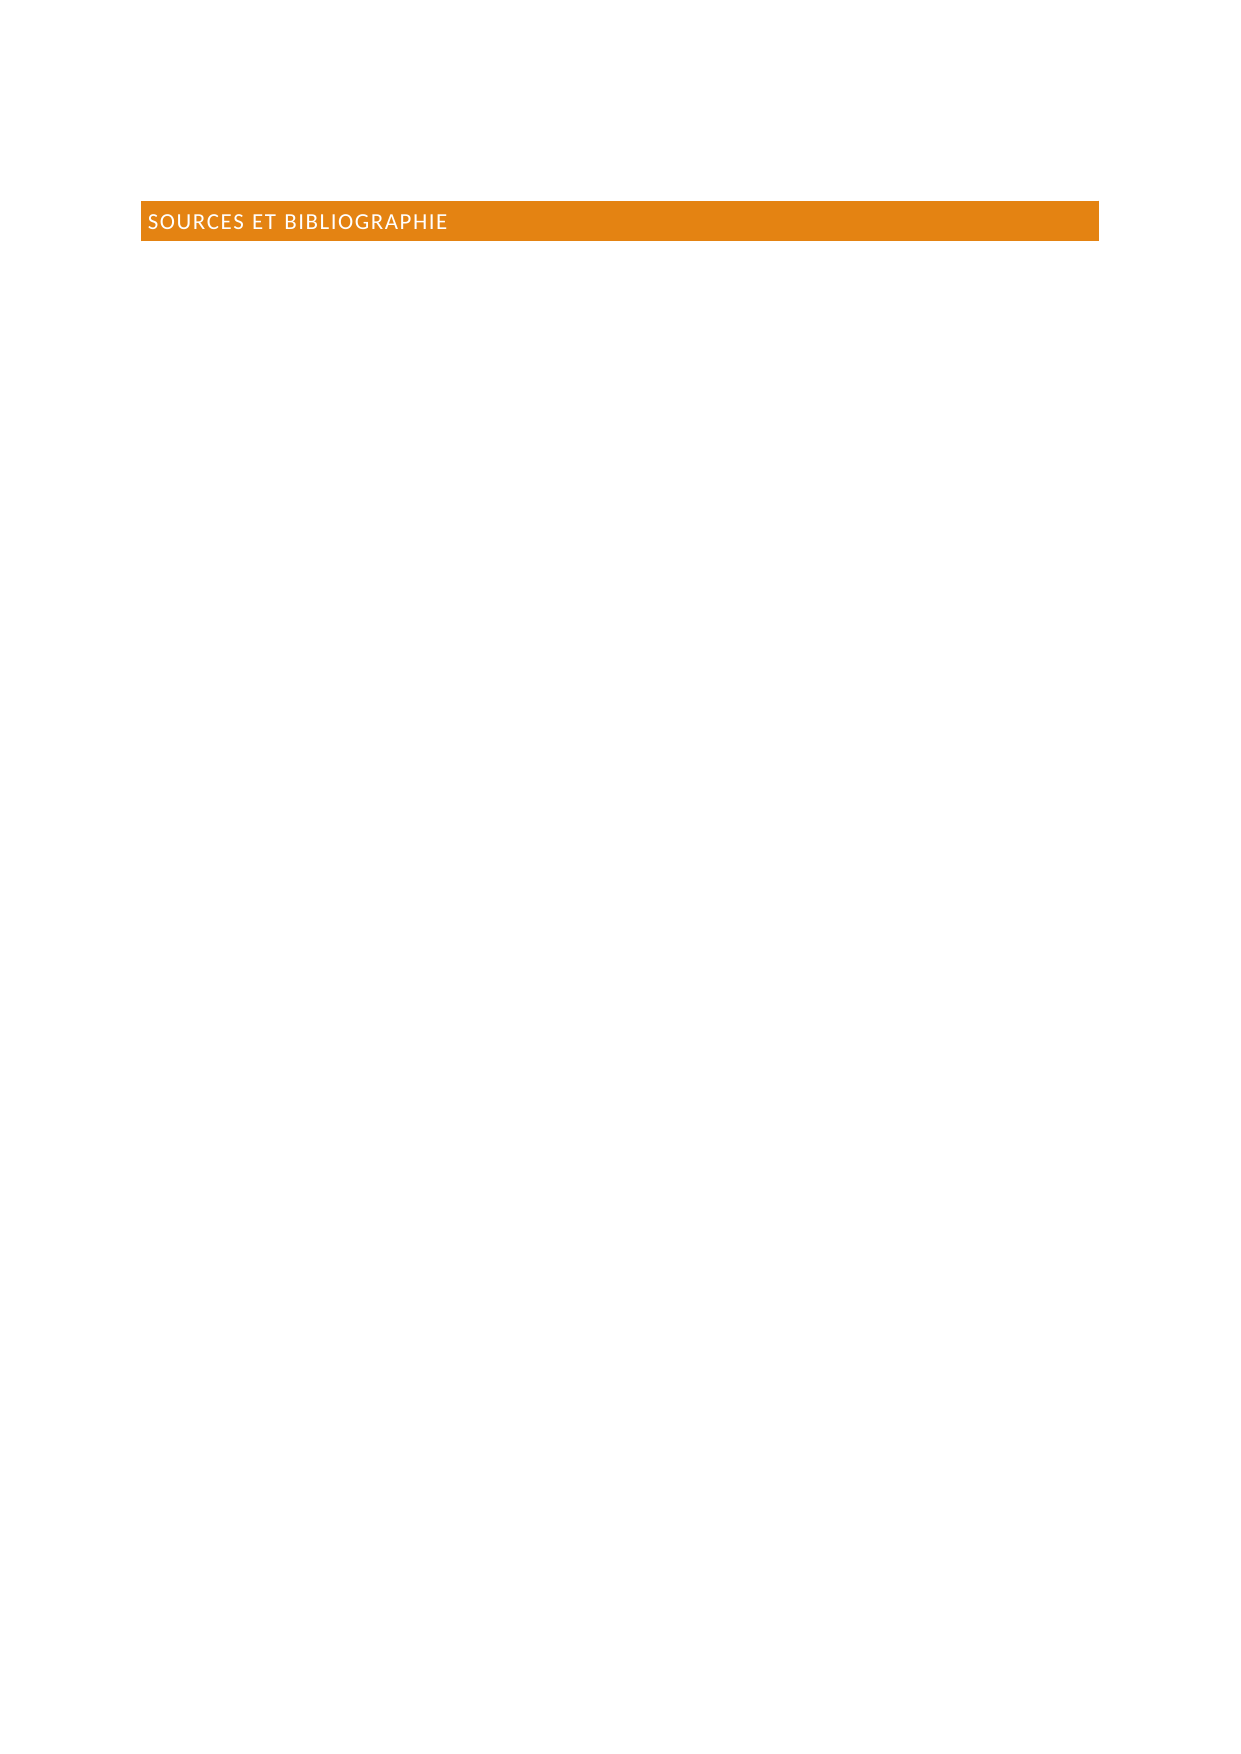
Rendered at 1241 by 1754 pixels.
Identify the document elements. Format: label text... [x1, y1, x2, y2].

subtitle Sources et Bibliographie [148, 207, 1093, 235]
